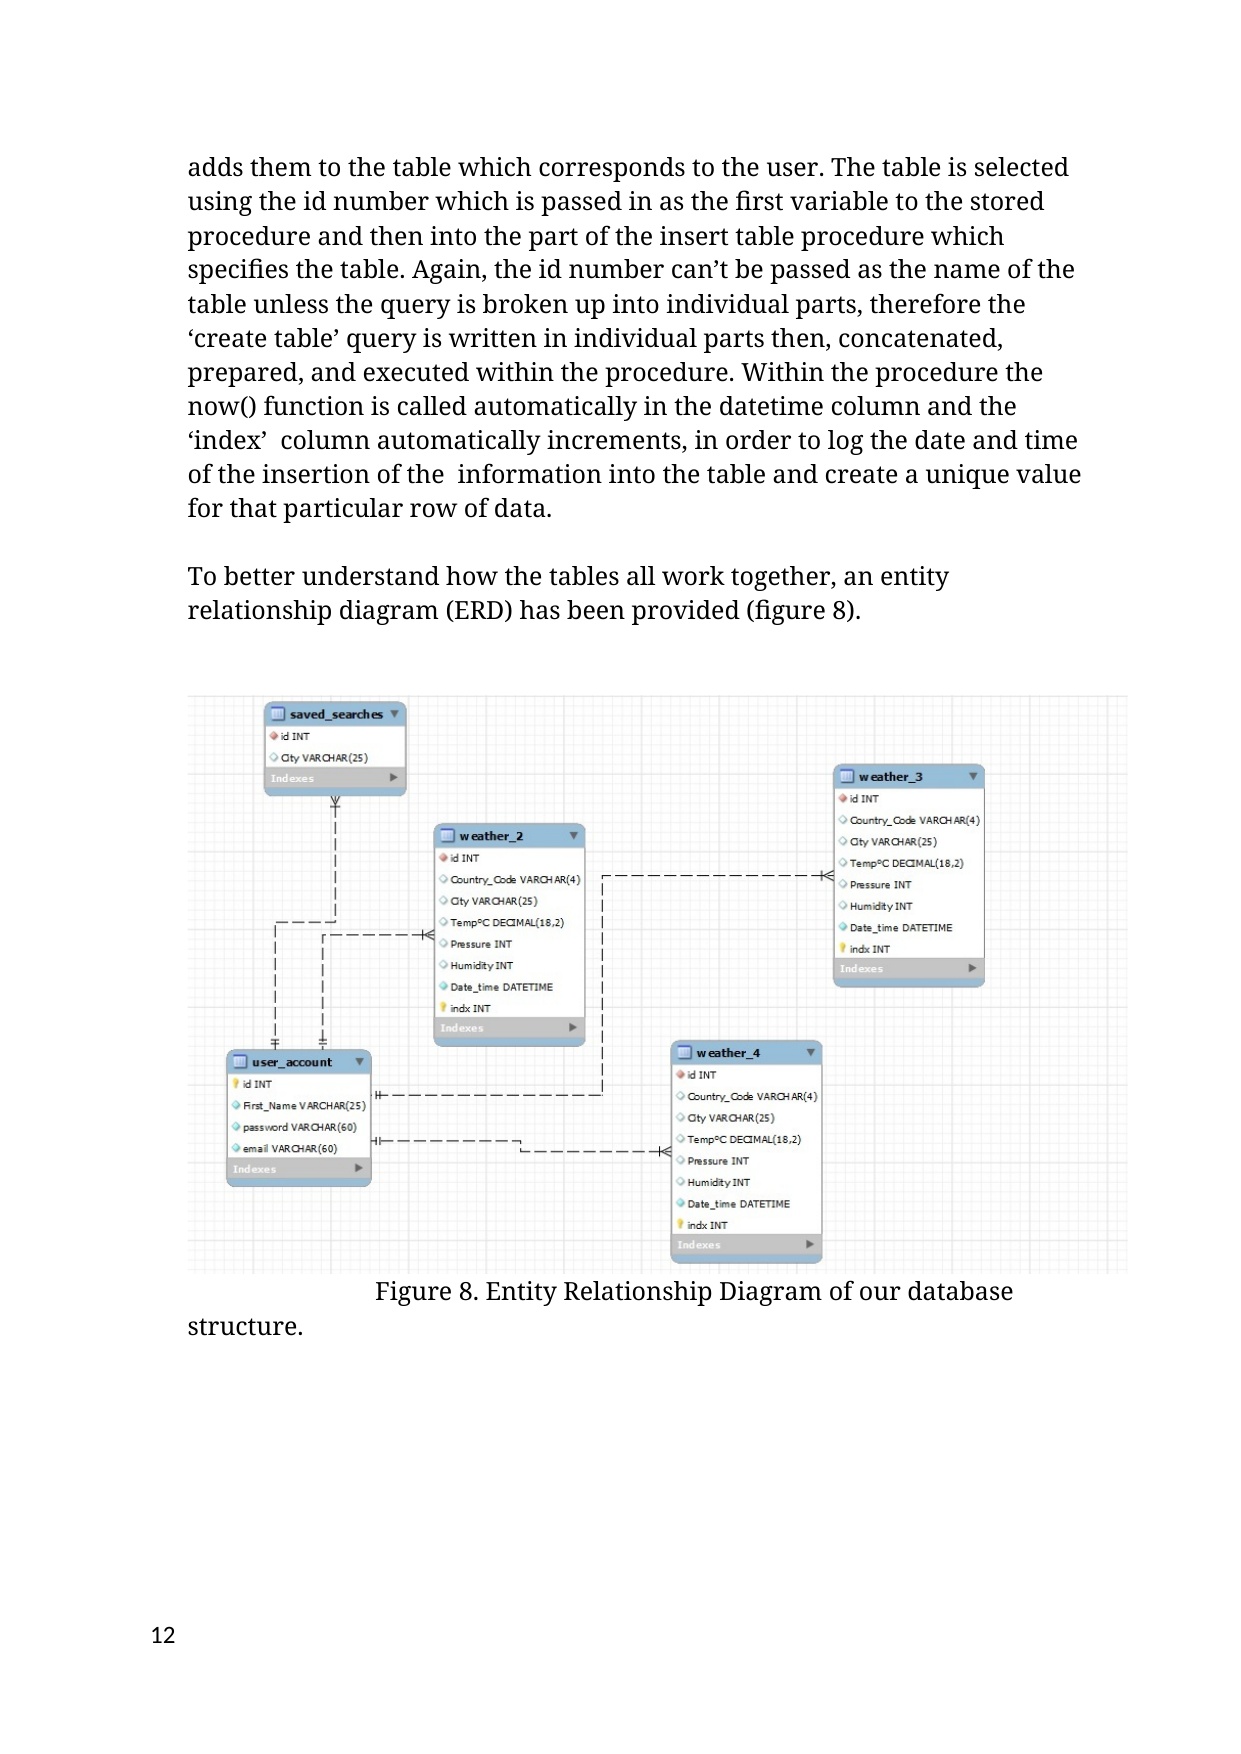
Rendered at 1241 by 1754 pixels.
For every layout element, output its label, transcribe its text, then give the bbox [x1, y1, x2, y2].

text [187, 150, 1090, 525]
text Figure 8. Entity Relationship Diagram of our database structure. [187, 1274, 1090, 1342]
text To better understand how the tables all work together, an entity relationship diagram (ERD) has been provided (figure 8). [187, 559, 1090, 627]
picture [187, 695, 1128, 1274]
